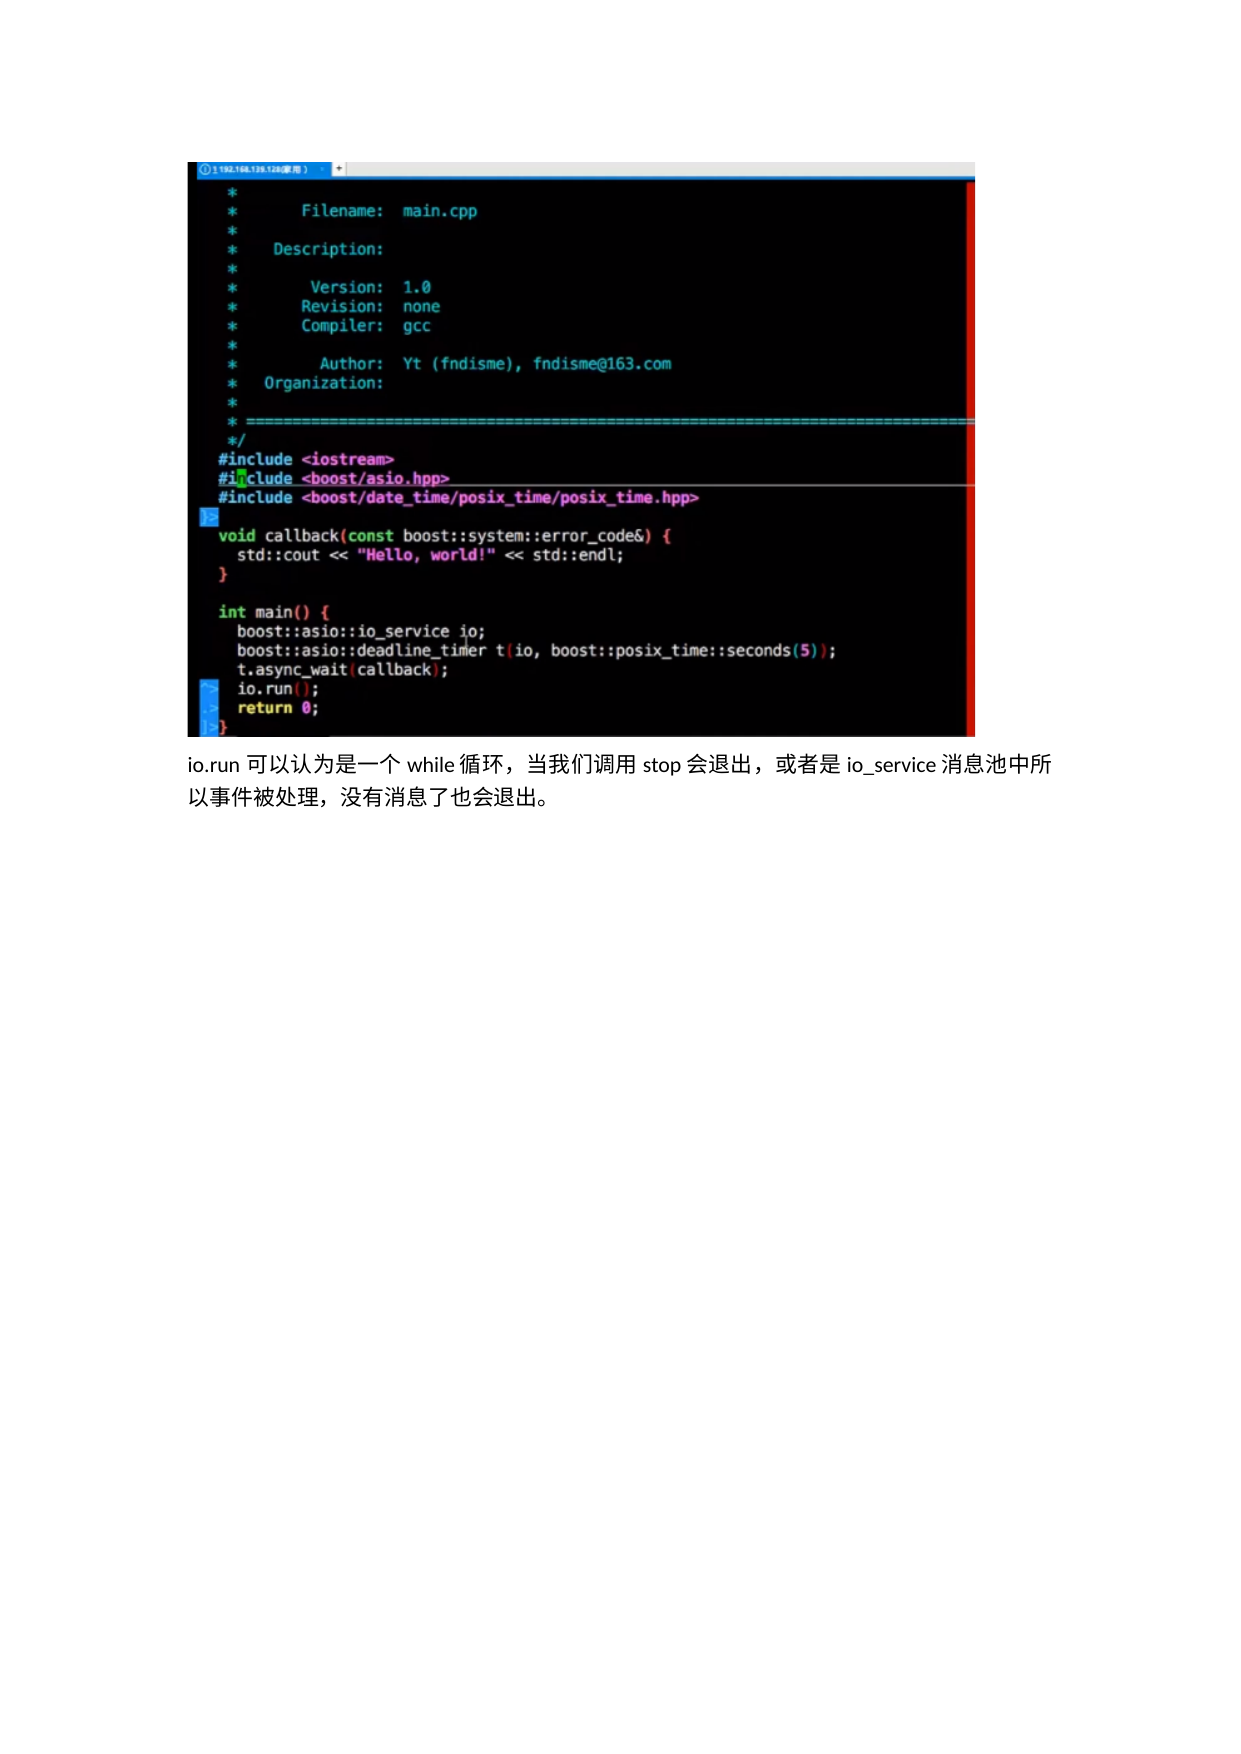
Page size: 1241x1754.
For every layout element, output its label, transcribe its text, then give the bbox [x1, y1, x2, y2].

picture [187, 162, 976, 737]
list io.run 可以认为是一个while循环，当我们调用stop会退出，或者是io_service消息池中所以事件被处理，没有消息了也会退出。 [187, 747, 1053, 812]
